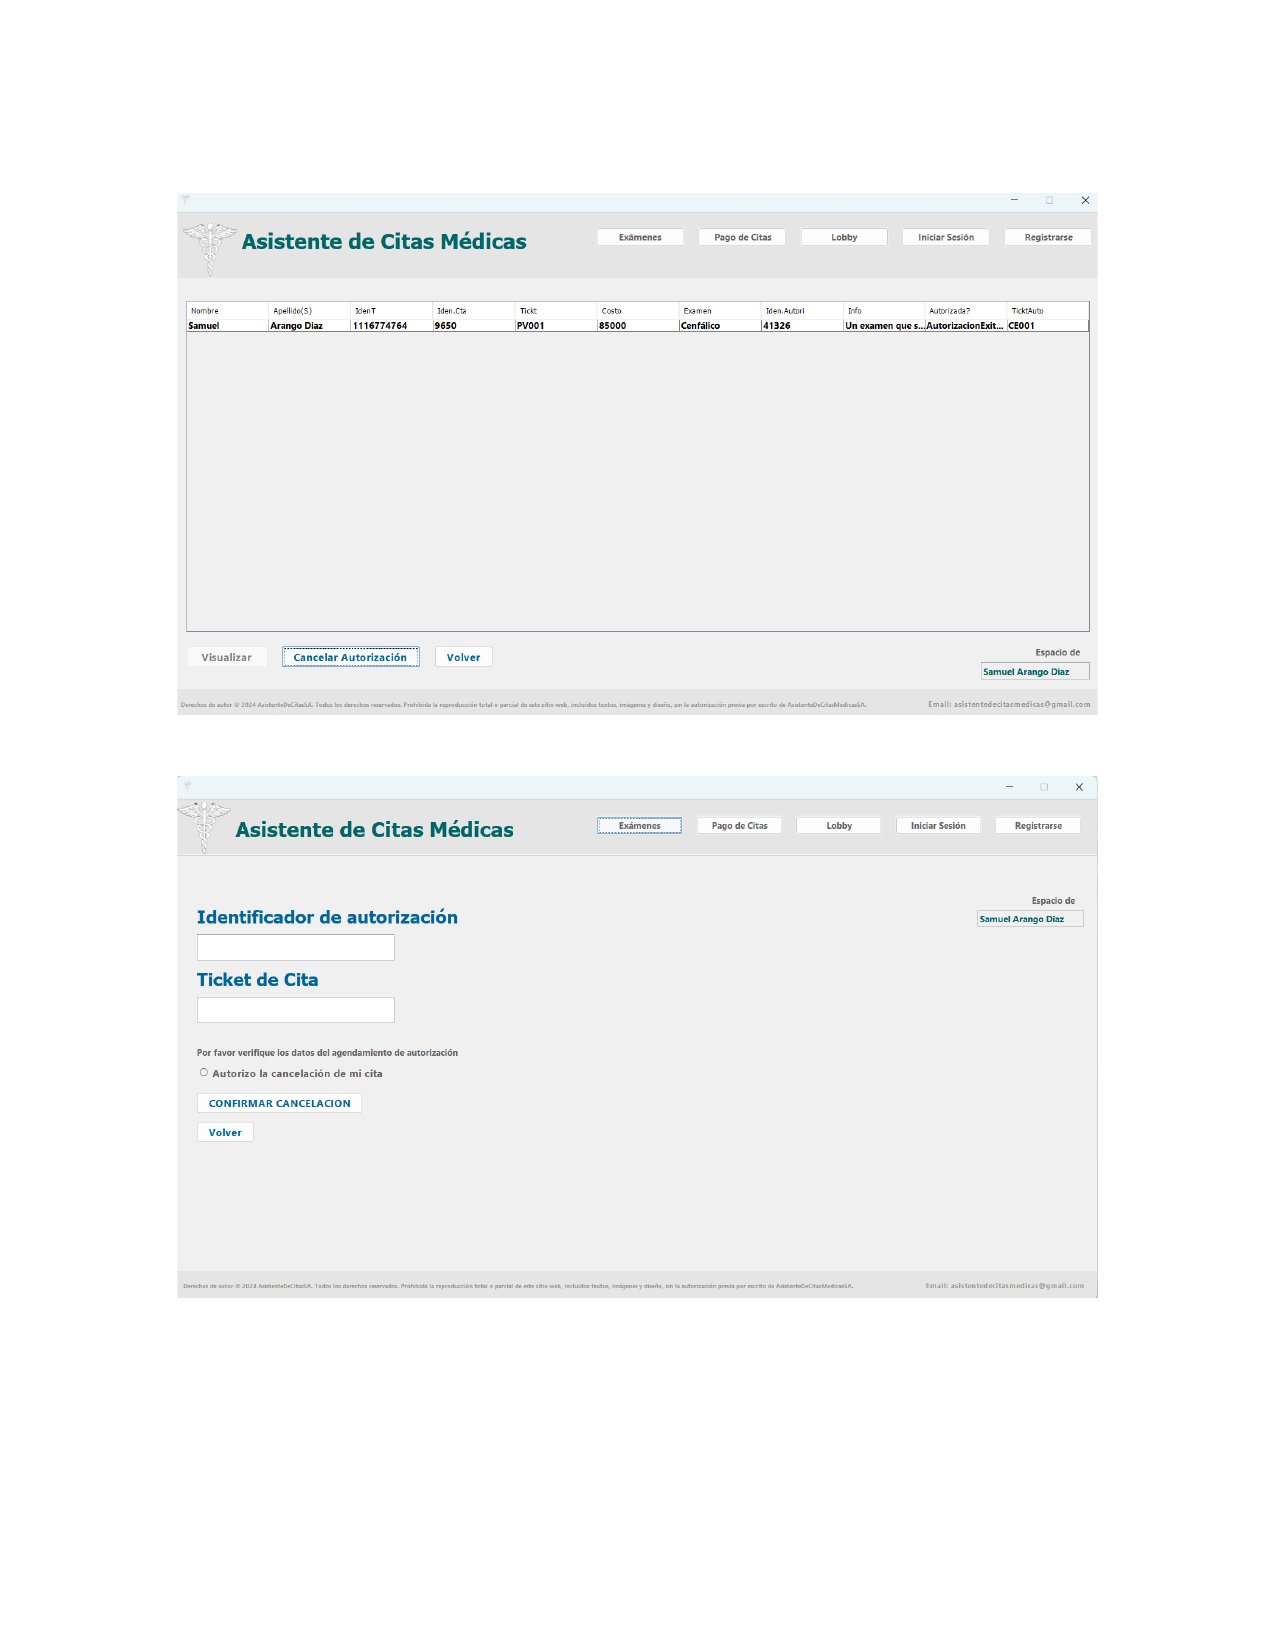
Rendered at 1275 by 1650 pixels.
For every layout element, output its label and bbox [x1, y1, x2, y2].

picture [177, 193, 1098, 715]
picture [177, 776, 1098, 1298]
